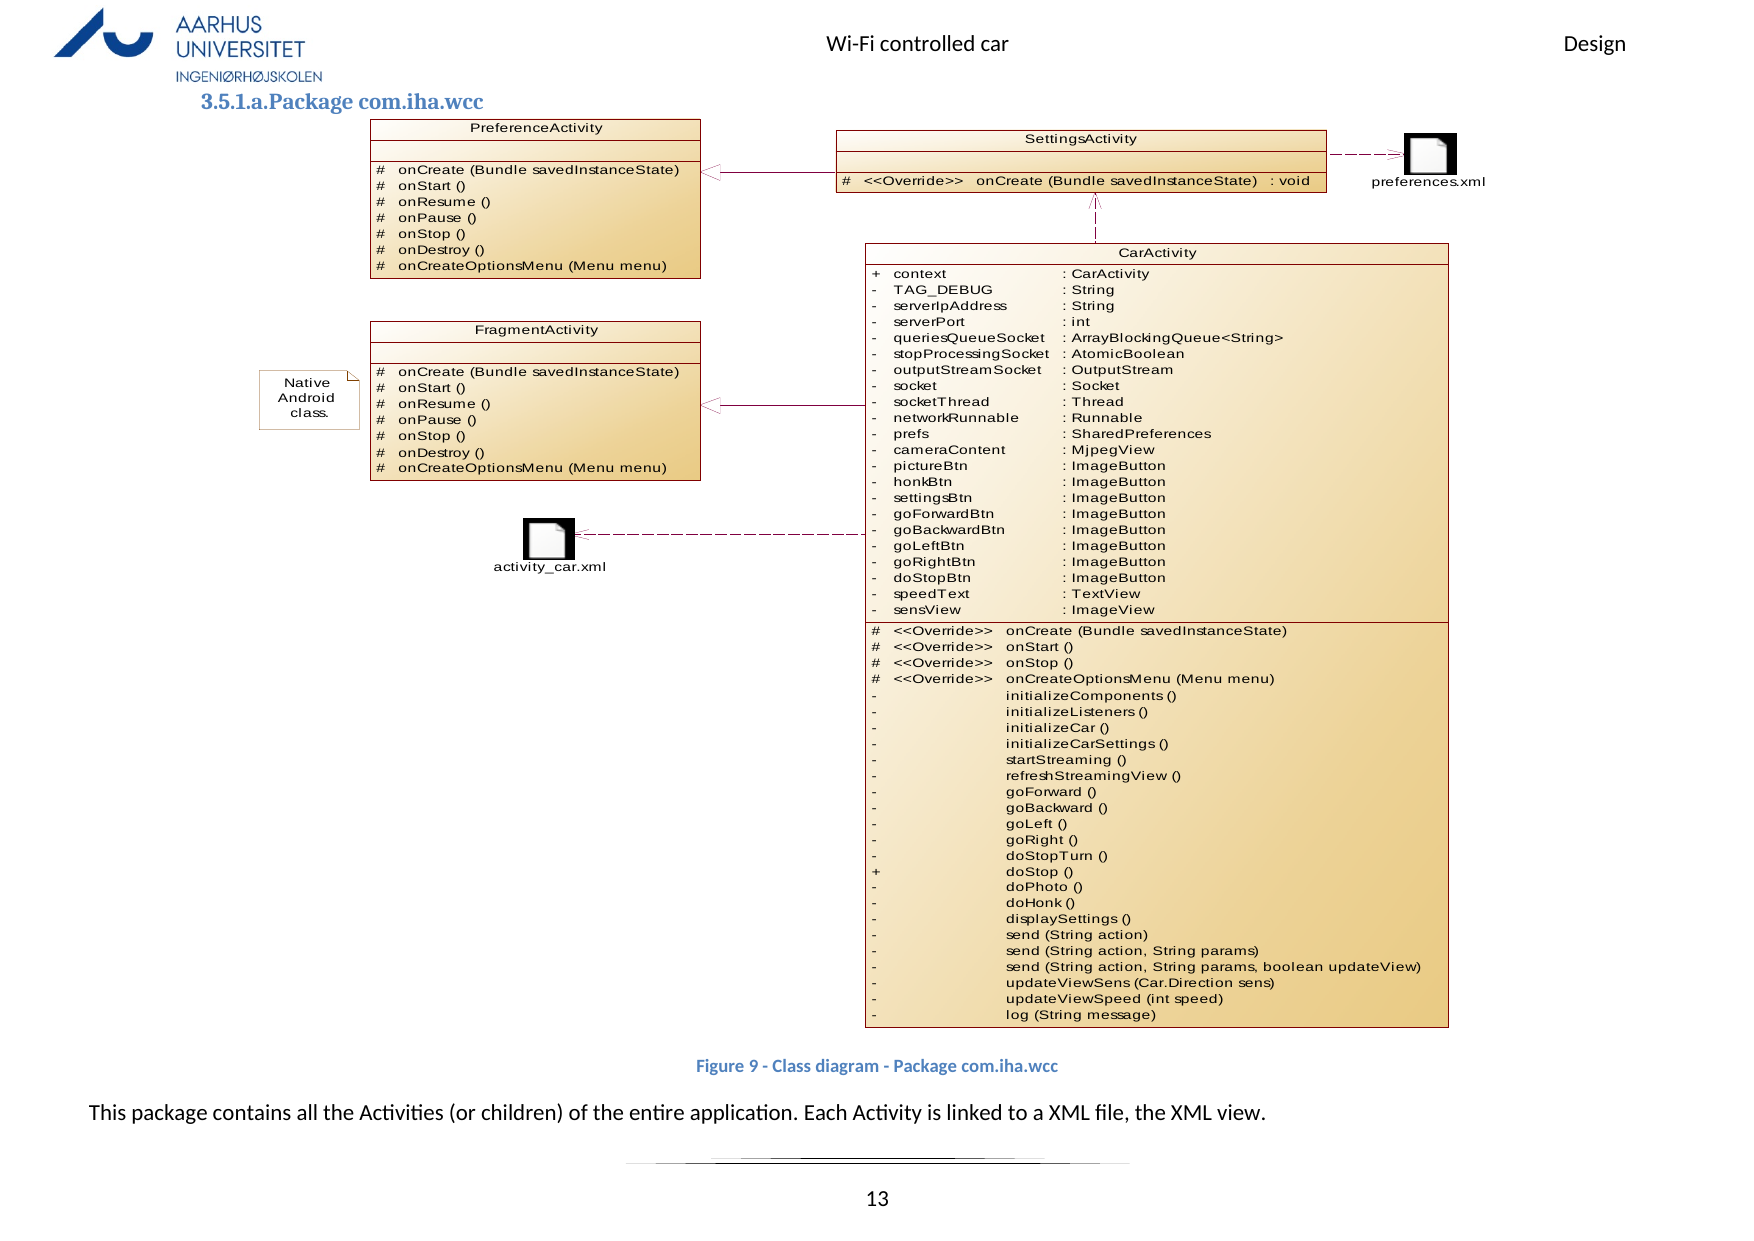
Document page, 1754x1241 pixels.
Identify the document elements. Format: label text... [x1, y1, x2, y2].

subtitle Package com.iha.wcc [201, 89, 1665, 115]
picture [51, 5, 331, 87]
text Figure 9 - Class diagram - Package com.iha.wcc [89, 1054, 1665, 1077]
text This package contains all the Activities (or children) of the entire application. Each Activity is linked to a XML file, the XML view. [89, 1098, 1665, 1126]
